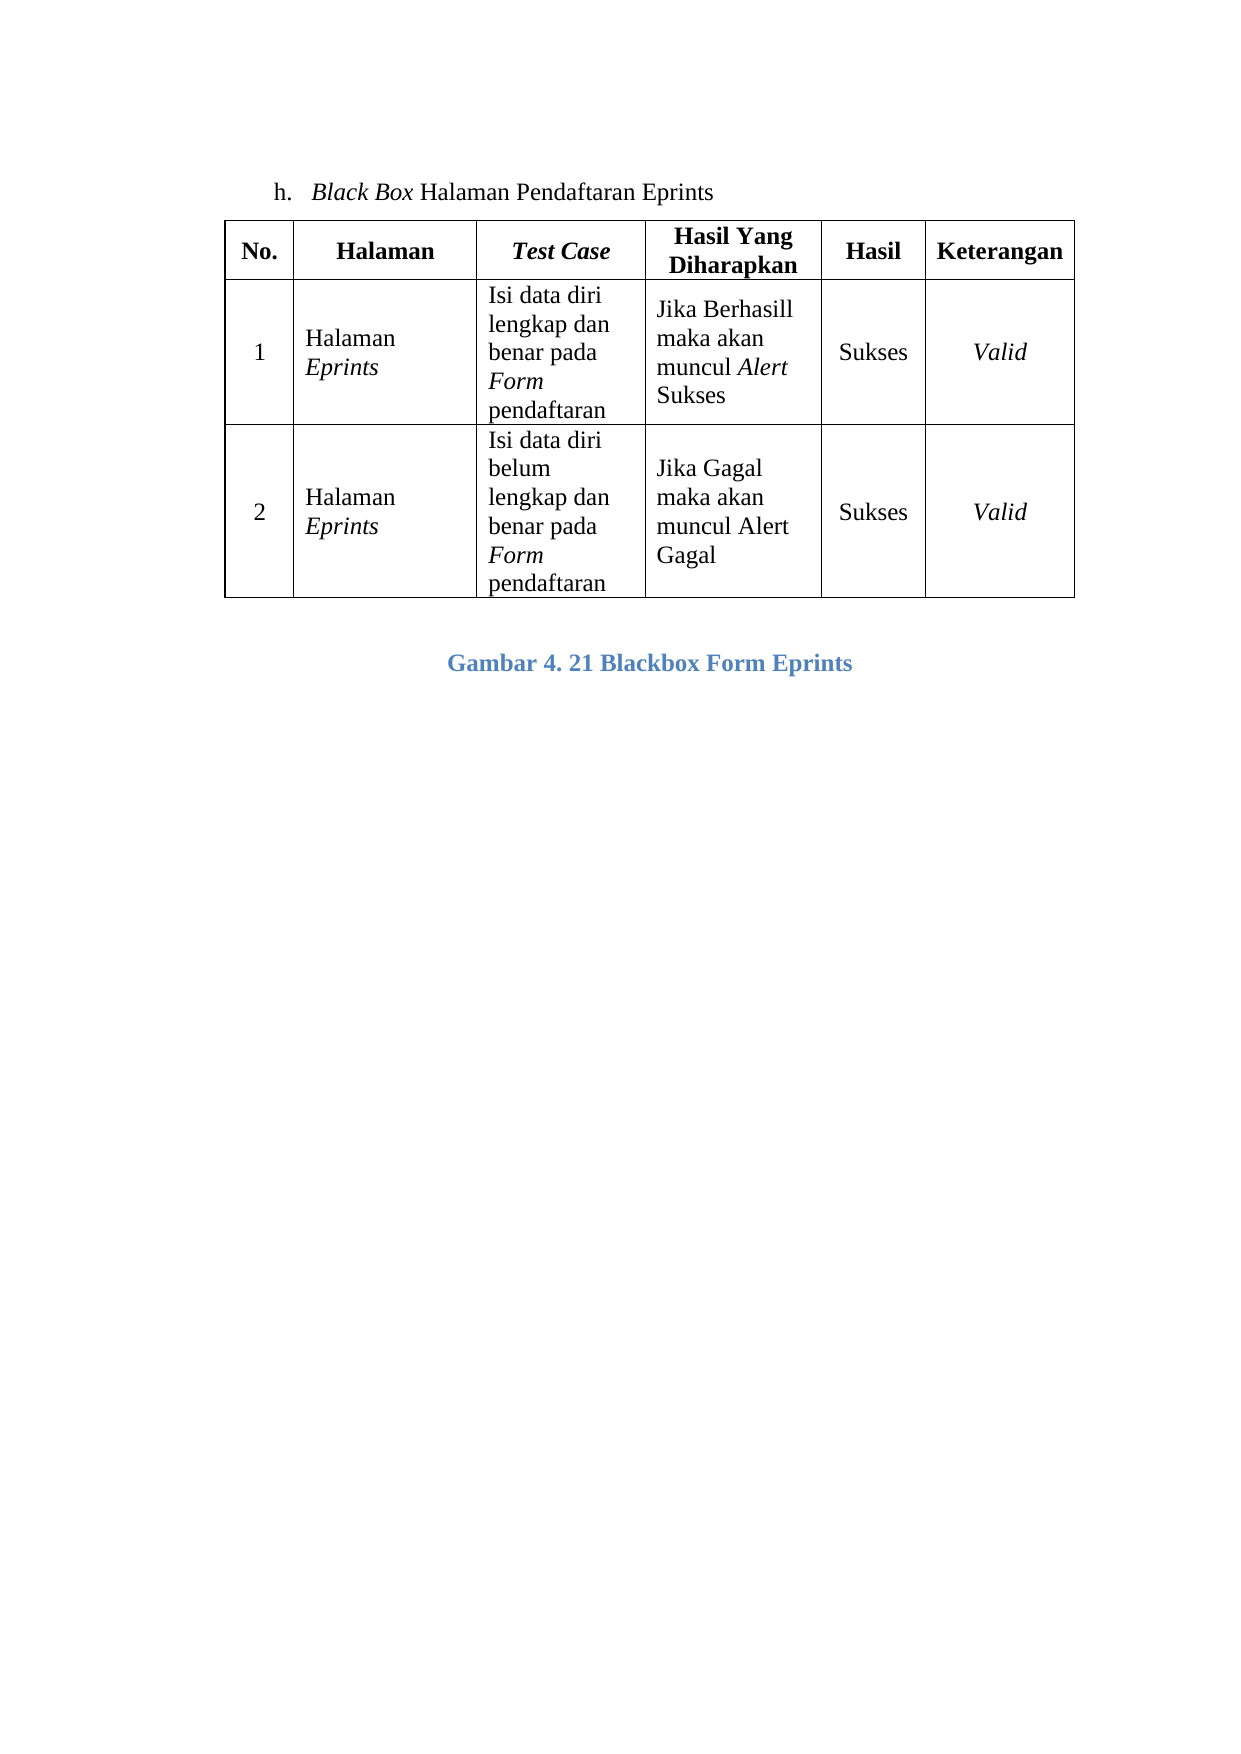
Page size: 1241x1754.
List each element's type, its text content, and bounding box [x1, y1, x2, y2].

table_header Halaman [294, 221, 476, 279]
table_cell Halaman Eprints [294, 280, 476, 424]
text Gambar 4. 21 Blackbox Form Eprints [236, 648, 1063, 677]
table_header No. [226, 221, 293, 279]
table_cell 2 [226, 425, 293, 597]
table_cell Valid [926, 280, 1074, 424]
list Black Box Halaman Pendaftaran Eprints [274, 177, 1063, 206]
table_header Hasil Yang Diharapkan [646, 221, 821, 279]
table_cell 1 [226, 280, 293, 424]
table_header Hasil [822, 221, 925, 279]
table_header Keterangan [926, 221, 1074, 279]
table_header Test Case [477, 221, 645, 279]
table_cell Isi data diri belum lengkap dan benar pada Form pendaftaran [477, 425, 645, 597]
table_cell Sukses [822, 425, 925, 597]
table_cell Jika Gagal maka akan muncul Alert Gagal [646, 425, 821, 597]
table_cell Jika Berhasill maka akan muncul Alert Sukses [646, 280, 821, 424]
table_cell Valid [926, 425, 1074, 597]
table_cell Isi data diri lengkap dan benar pada Form pendaftaran [477, 280, 645, 424]
table_cell Sukses [822, 280, 925, 424]
table_cell Halaman Eprints [294, 425, 476, 597]
